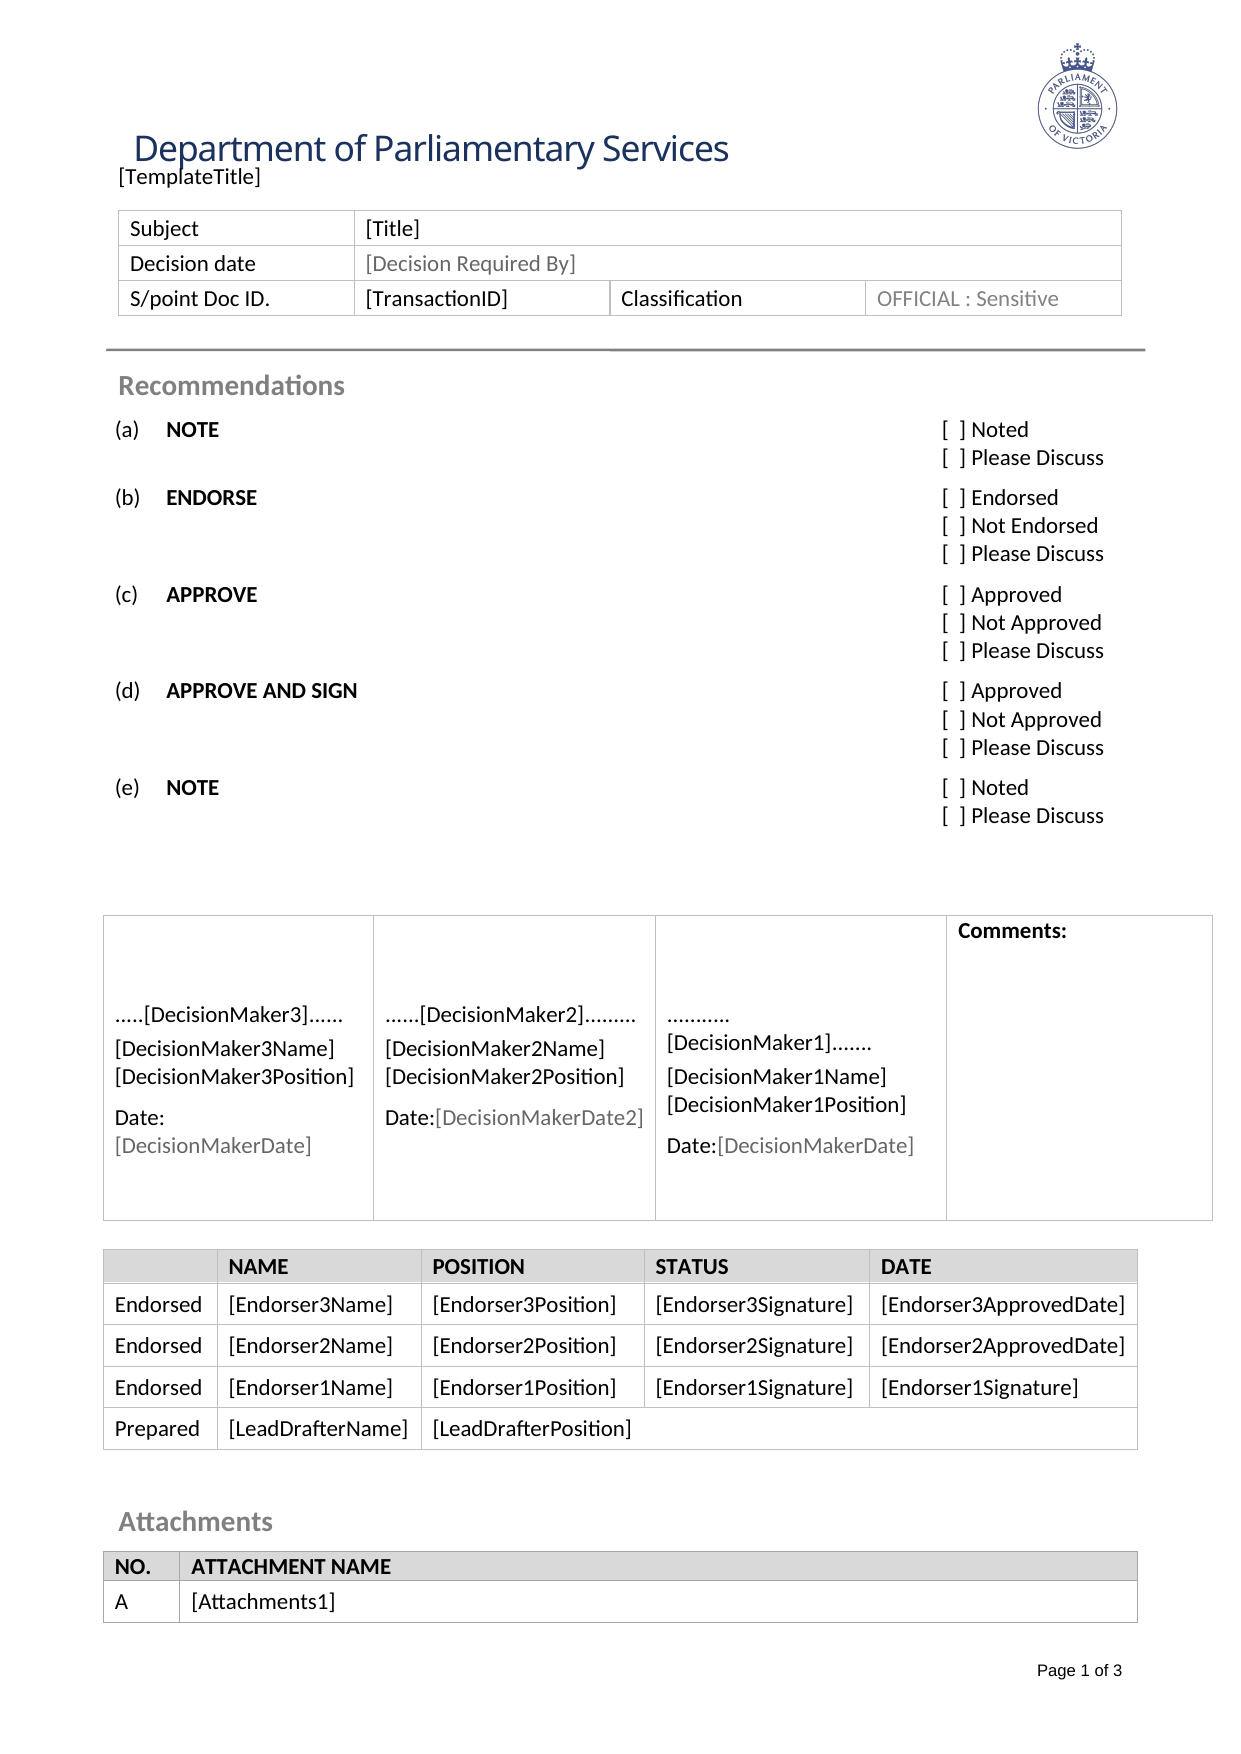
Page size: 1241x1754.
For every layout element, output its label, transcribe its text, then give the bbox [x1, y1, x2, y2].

table_header ........... Date: [104, 916, 373, 1220]
table_cell ENDORSE [103, 484, 930, 580]
table_header Comments: [947, 916, 1212, 1220]
table_cell [ ] Approved [ ] Not Approved [ ] Please Discuss [930, 580, 1137, 677]
table_cell APPROVE AND SIGN [103, 677, 930, 773]
table_header [104, 1250, 217, 1282]
table_cell [866, 281, 1121, 315]
table_cell [ ] Endorsed [ ] Not Endorsed [ ] Please Discuss [930, 484, 1137, 580]
table_header NOTE [103, 415, 930, 483]
table_header No. [104, 1552, 179, 1580]
table_header Position [422, 1250, 644, 1282]
table_header Attachment name [180, 1552, 1137, 1580]
table_cell [ ] Approved [ ] Not Approved [ ] Please Discuss [930, 677, 1137, 773]
text Recommendations [118, 367, 1122, 402]
table_header .................. Date: [656, 916, 946, 1220]
table_cell Decision date [119, 246, 354, 280]
picture [1018, 17, 1137, 175]
table_cell Classification [611, 281, 865, 315]
table_cell NOTE [103, 773, 930, 842]
table_cell Endorsed [104, 1284, 217, 1324]
table_cell APPROVE [103, 580, 930, 677]
table_header status [645, 1250, 869, 1282]
table_header ............... Date: [374, 916, 655, 1220]
table_header Date [870, 1250, 1137, 1282]
table_cell Endorsed [104, 1325, 217, 1366]
table_cell Endorsed [104, 1367, 217, 1407]
text Attachments [118, 1503, 1122, 1538]
table_header Subject [119, 211, 354, 244]
table_cell [ ] Noted [ ] Please Discuss [930, 773, 1137, 842]
table_header [ ] Noted [ ] Please Discuss [930, 415, 1137, 483]
table_cell Prepared [104, 1408, 217, 1449]
table_cell S/point Doc ID. [119, 281, 354, 315]
table_header Name [218, 1250, 421, 1282]
table_cell A [104, 1581, 179, 1622]
